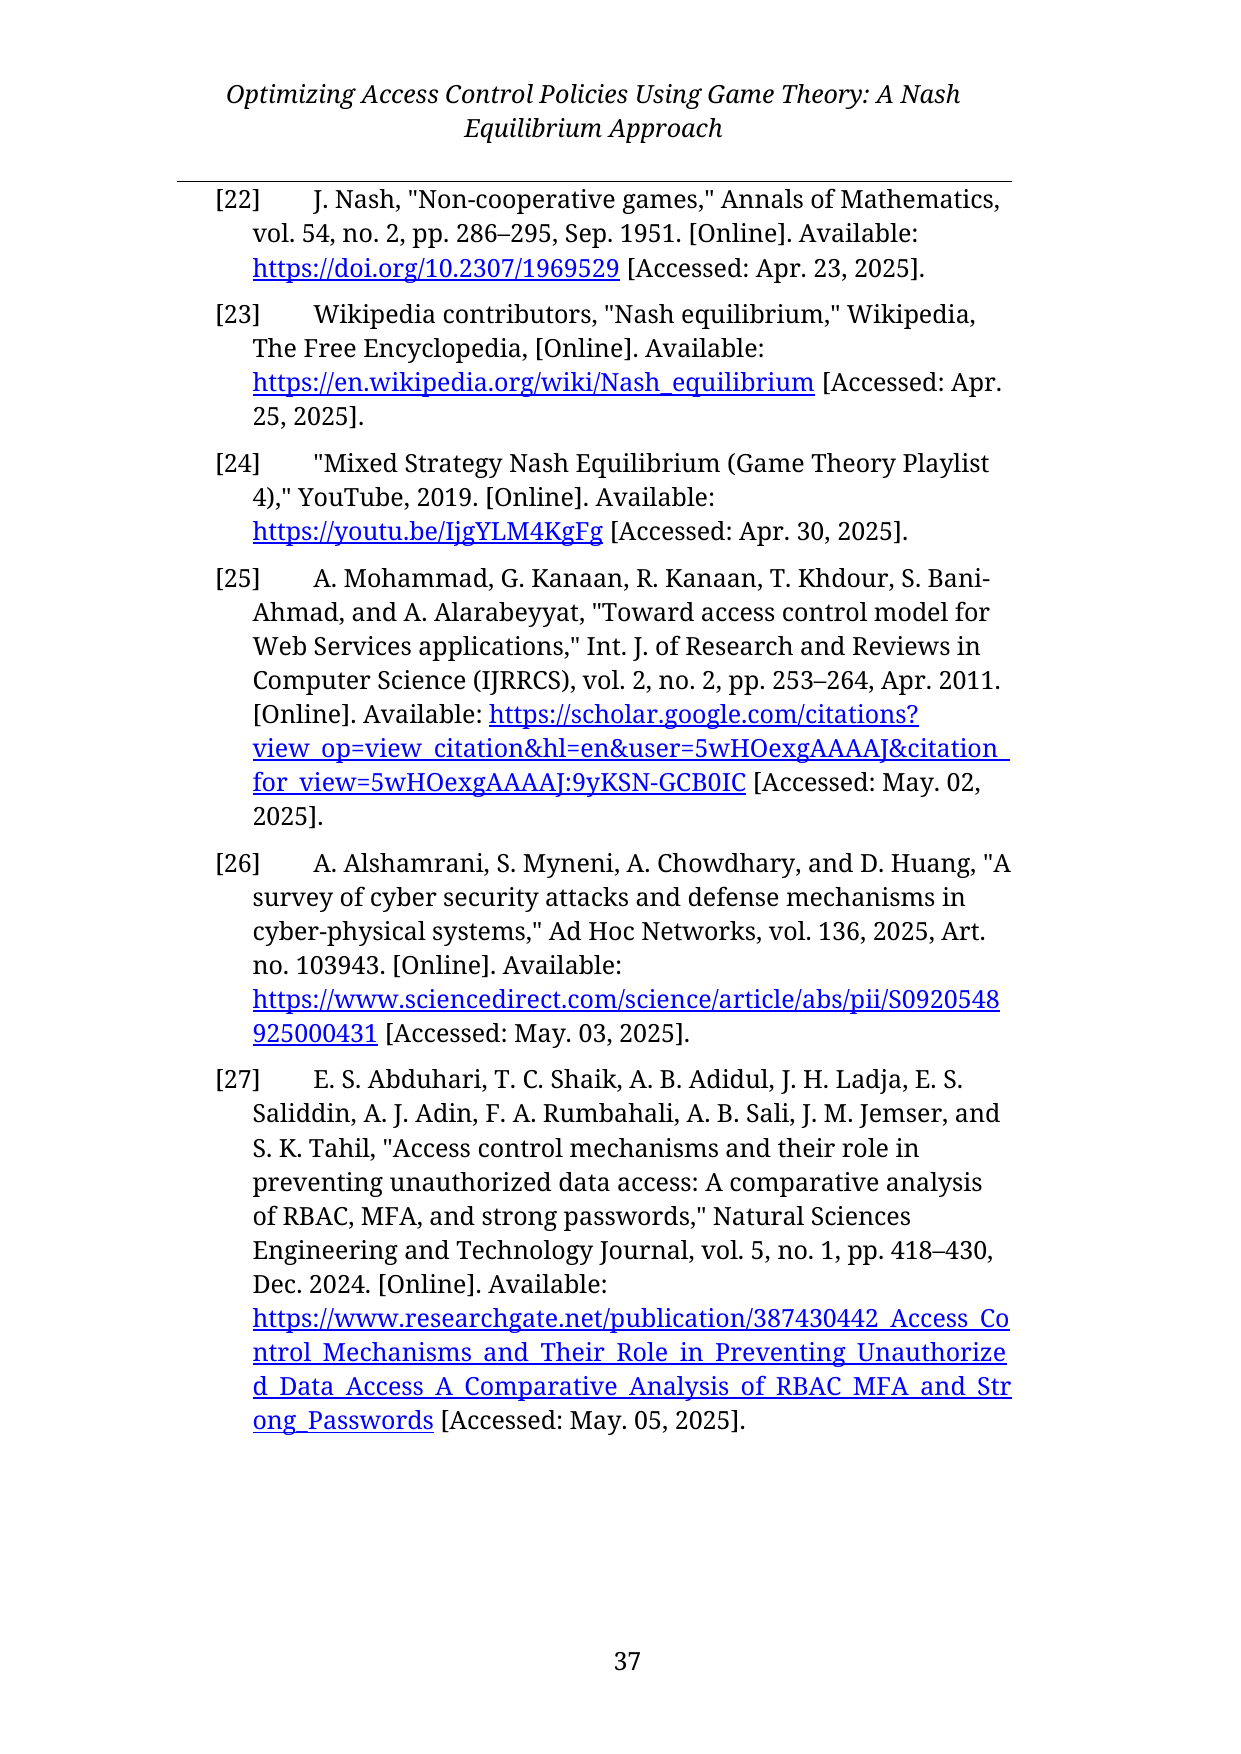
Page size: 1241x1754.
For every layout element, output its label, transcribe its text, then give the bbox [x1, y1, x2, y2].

text E. S. Abduhari, T. C. Shaik, A. B. Adidul, J. H. Ladja, E. S. Saliddin, A. J. Adin, F. A. Rumbahali, A. B. Sali, J. M. Jemser, and S. K. Tahil, "Access control mechanisms and their role in preventing unauthorized data access: A comparative analysis of RBAC, MFA, and strong passwords," Natural Sciences Engineering and Technology Journal, vol. 5, no. 1, pp. 418–430, Dec. 2024. [Online]. Available: https://www.researchgate.net/publication/387430442_Access_Control_Mechanisms_and_Their_Role_in_Preventing_Unauthorized_Data_Access_A_Comparative_Analysis_of_RBAC_MFA_and_Strong_Passwords [Accessed: May. 05, 2025]. [215, 1062, 1012, 1437]
text "Mixed Strategy Nash Equilibrium (Game Theory Playlist 4)," YouTube, 2019. [Online]. Available: https://youtu.be/IjgYLM4KgFg [Accessed: Apr. 30, 2025]. [215, 446, 1012, 548]
text A. Mohammad, G. Kanaan, R. Kanaan, T. Khdour, S. Bani-Ahmad, and A. Alarabeyyat, "Toward access control model for Web Services applications," Int. J. of Research and Reviews in Computer Science (IJRRCS), vol. 2, no. 2, pp. 253–264, Apr. 2011. [Online]. Available: https://scholar.google.com/citations?view_op=view_citation&hl=en&user=5wHOexgAAAAJ&citation_for_view=5wHOexgAAAAJ:9yKSN-GCB0IC [Accessed: May. 02, 2025]. [215, 560, 1012, 833]
text Wikipedia contributors, "Nash equilibrium," Wikipedia, The Free Encyclopedia, [Online]. Available: https://en.wikipedia.org/wiki/Nash_equilibrium [Accessed: Apr. 25, 2025]. [215, 297, 1012, 433]
text A. Alshamrani, S. Myneni, A. Chowdhary, and D. Huang, "A survey of cyber security attacks and defense mechanisms in cyber-physical systems," Ad Hoc Networks, vol. 136, 2025, Art. no. 103943. [Online]. Available: https://www.sciencedirect.com/science/article/abs/pii/S0920548925000431 [Accessed: May. 03, 2025]. [215, 845, 1012, 1049]
text J. Nash, "Non-cooperative games," Annals of Mathematics, vol. 54, no. 2, pp. 286–295, Sep. 1951. [Online]. Available: https://doi.org/10.2307/1969529 [Accessed: Apr. 23, 2025]. [215, 182, 1012, 284]
